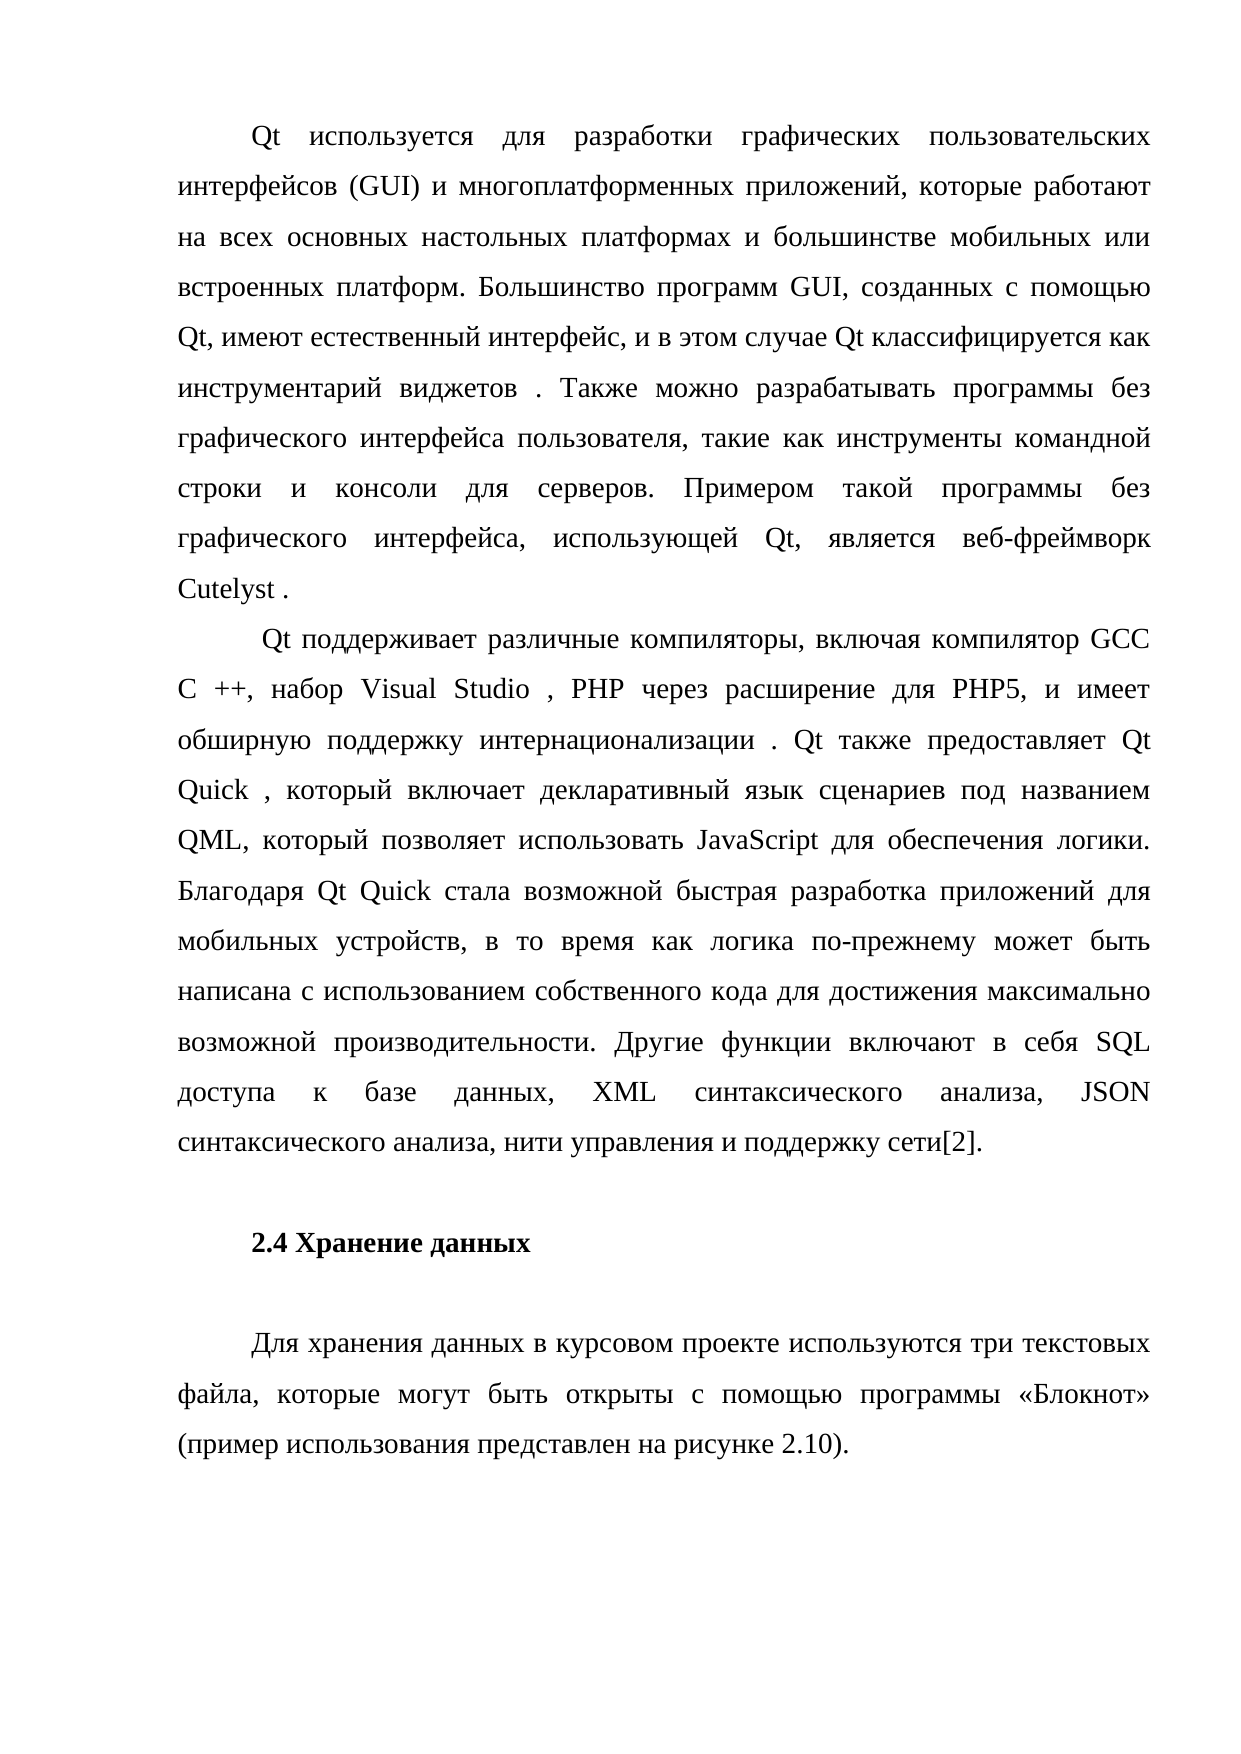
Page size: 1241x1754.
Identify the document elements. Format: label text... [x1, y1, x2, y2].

text 2.4 Хранение данных [177, 1225, 1152, 1258]
text Для хранения данных в курсовом проекте используются три текстовых файла, которые могут быть открыты с помощью программы «Блокнот» (пример использования представлен на рисунке 2.10). [177, 1326, 1152, 1460]
text Qt поддерживает различные компиляторы, включая компилятор GCC C ++, набор Visual Studio , PHP через расширение для PHP5, и имеет обширную поддержку интернационализации . Qt также предоставляет Qt Quick , который включает декларативный язык сценариев под названием QML, который позволяет использовать JavaScript для обеспечения логики. Благодаря Qt Quick стала возможной быстрая разработка приложений для мобильных устройств, в то время как логика по-прежнему может быть написана с использованием собственного кода для достижения максимально возможной производительности. Другие функции включают в себя SQL доступа к базе данных, XML синтаксического анализа, JSON синтаксического анализа, нити управления и поддержку сети[2]. [177, 621, 1152, 1158]
text Qt используется для разработки графических пользовательских интерфейсов (GUI) и многоплатформенных приложений, которые работают на всех основных настольных платформах и большинстве мобильных или встроенных платформ. Большинство программ GUI, созданных с помощью Qt, имеют естественный интерфейс, и в этом случае Qt классифицируется как инструментарий виджетов . Также можно разрабатывать программы без графического интерфейса пользователя, такие как инструменты командной строки и консоли для серверов. Примером такой программы без графического интерфейса, использующей Qt, является веб-фреймворк Cutelyst . [177, 118, 1152, 604]
